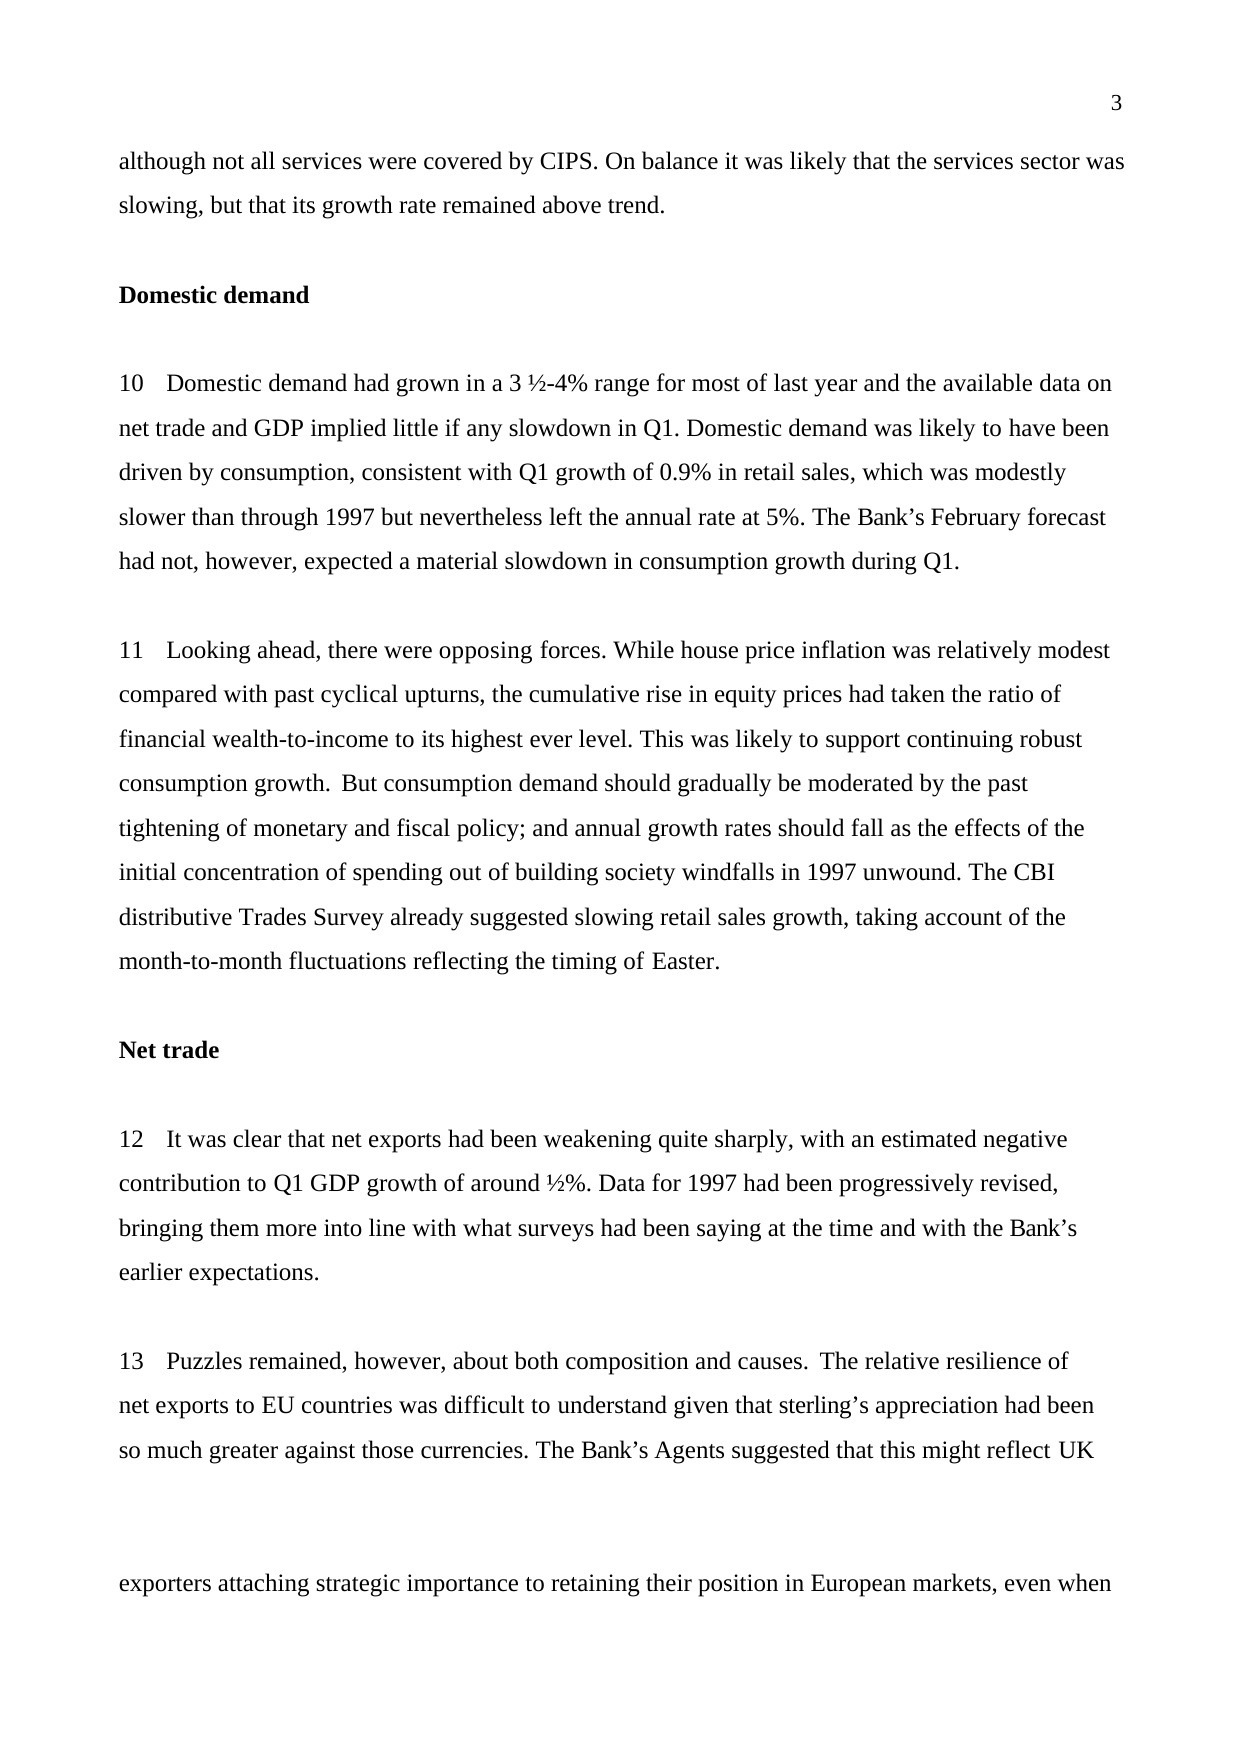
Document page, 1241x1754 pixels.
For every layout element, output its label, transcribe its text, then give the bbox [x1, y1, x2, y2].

list Looking ahead, there were opposing forces. While house price inflation was relatively modest compared with past cyclical upturns, the cumulative rise in equity prices had taken the ratio of financial wealth-to-income to its highest ever level. This was likely to support continuing robust consumption growth. But consumption demand should gradually be moderated by the past tightening of monetary and fiscal policy; and annual growth rates should fall as the effects of the initial concentration of spending out of building society windfalls in 1997 unwound. The CBI distributive Trades Survey already suggested slowing retail sales growth, taking account of the month-to-month fluctuations reflecting the timing of Easter. [118, 635, 1124, 975]
list Puzzles remained, however, about both composition and causes. The relative resilience of net exports to EU countries was difficult to understand given that sterling’s appreciation had been so much greater against those currencies. The Bank’s Agents suggested that this might reflect UK [118, 1346, 1099, 1464]
text although not all services were covered by CIPS. On balance it was likely that the services sector was slowing, but that its growth rate remained above trend. [118, 146, 1128, 219]
list Domestic demand had grown in a 3 ½-4% range for most of last year and the available data on net trade and GDP implied little if any slowdown in Q1. Domestic demand was likely to have been driven by consumption, consistent with Q1 growth of 0.9% in retail sales, which was modestly slower than through 1997 but nevertheless left the annual rate at 5%. The Bank’s February forecast had not, however, expected a material slowdown in consumption growth during Q1. [118, 368, 1123, 575]
subtitle Net trade [118, 1035, 1148, 1064]
text exporters attaching strategic importance to retaining their position in European markets, even when [118, 1568, 1148, 1597]
subtitle Domestic demand [118, 280, 1148, 308]
list It was clear that net exports had been weakening quite sharply, with an estimated negative contribution to Q1 GDP growth of around ½%. Data for 1997 had been progressively revised, bringing them more into line with what surveys had been saying at the time and with the Bank’s earlier expectations. [118, 1124, 1129, 1286]
